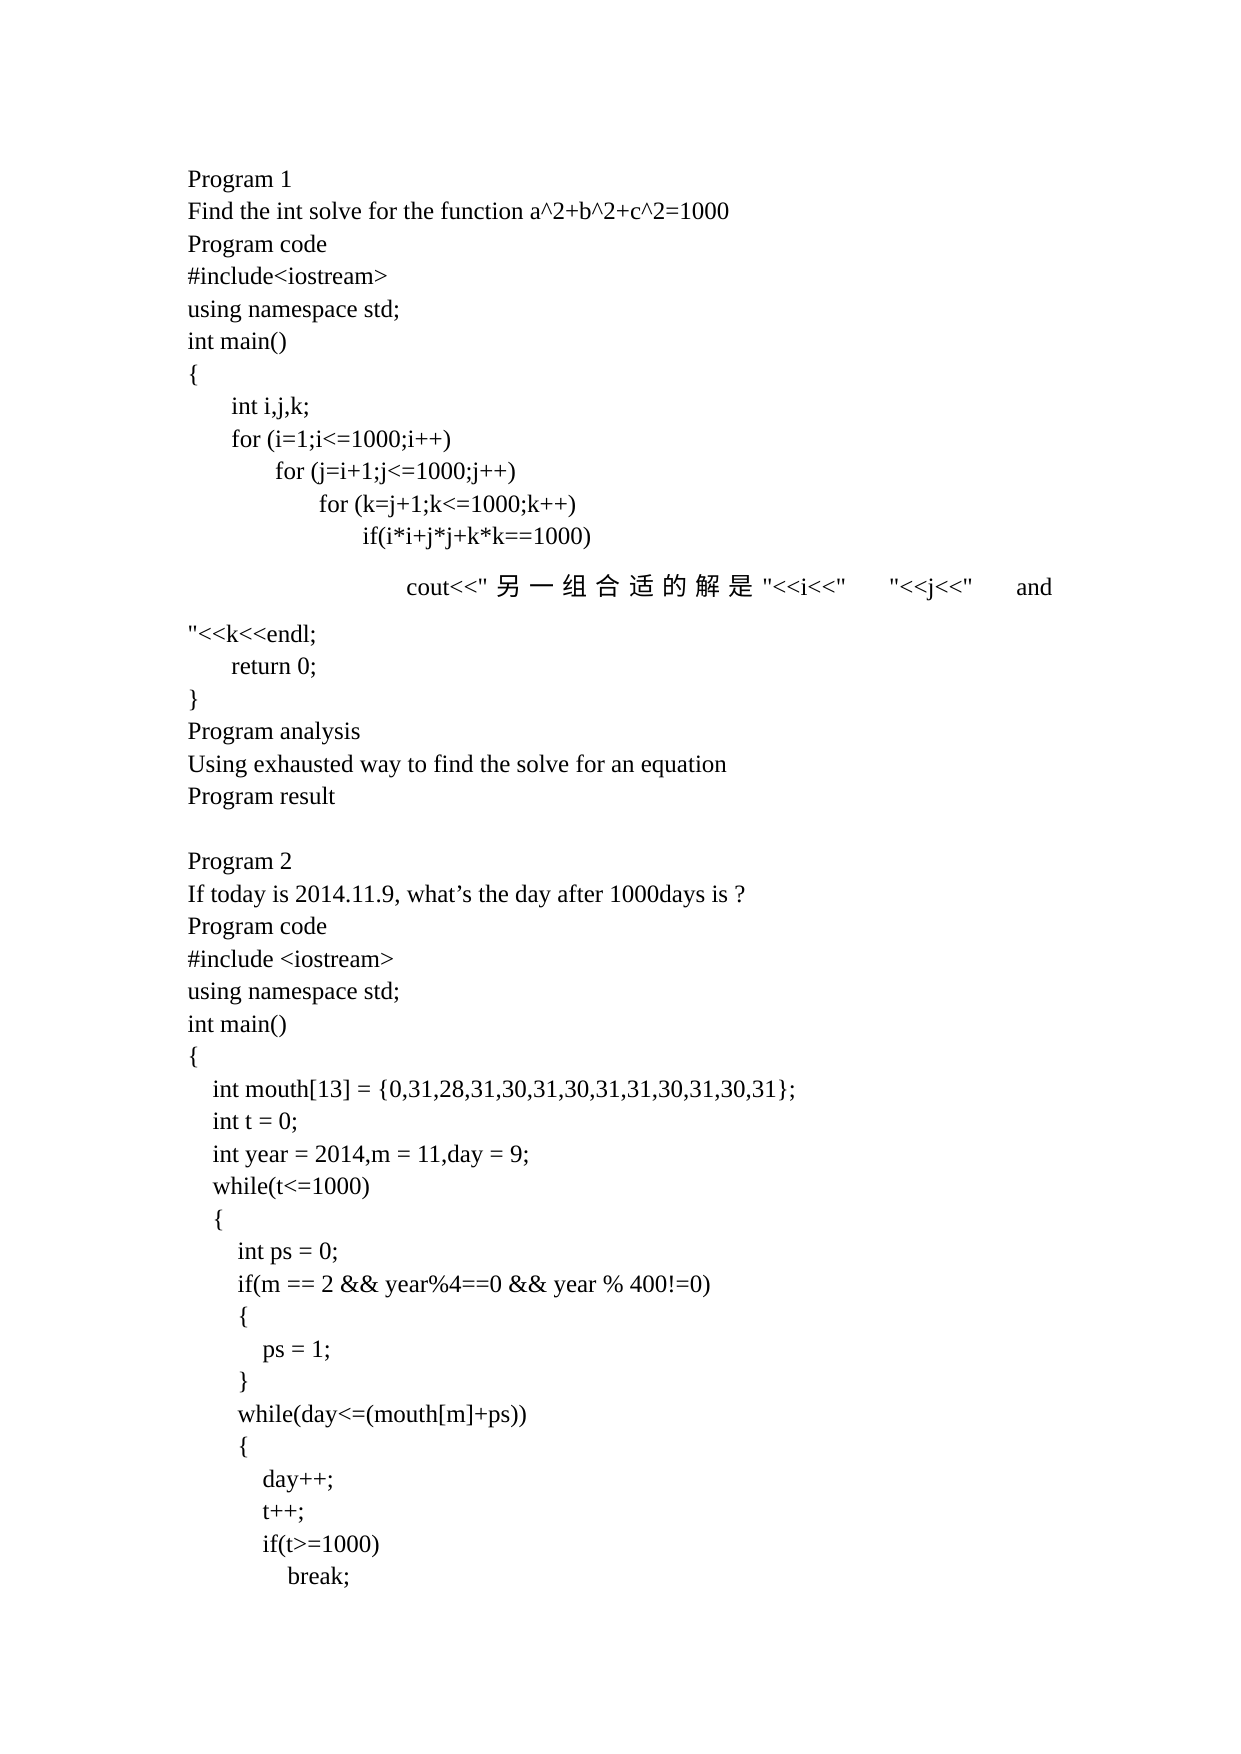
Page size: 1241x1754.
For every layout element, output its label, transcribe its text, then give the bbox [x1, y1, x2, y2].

text using namespace std; [187, 974, 1053, 1007]
text { [187, 1202, 1053, 1234]
text Program 1 [187, 162, 1053, 194]
text Find the int solve for the function a^2+b^2+c^2=1000 [187, 194, 1053, 227]
text day++; [187, 1462, 1053, 1494]
text Using exhausted way to find the solve for an equation [187, 747, 1053, 779]
text while(t<=1000) [187, 1169, 1053, 1202]
text If today is 2014.11.9, what’s the day after 1000days is ? [187, 877, 1053, 909]
text { [187, 1039, 1053, 1072]
text for (k=j+1;k<=1000;k++) [187, 487, 1053, 519]
text while(day<=(mouth[m]+ps)) [187, 1397, 1053, 1429]
text return 0; [187, 649, 1053, 682]
text for (i=1;i<=1000;i++) [187, 422, 1053, 454]
text Program code [187, 909, 1053, 942]
text } [187, 682, 1053, 714]
text cout<<"另一组合适的解是"<<i<<" "<<j<<" and "<<k<<endl; [187, 552, 1053, 649]
text Program code [187, 227, 1053, 259]
text #include <iostream> [187, 942, 1053, 974]
text Program analysis [187, 714, 1053, 747]
text Program result [187, 779, 1053, 812]
text if(i*i+j*j+k*k==1000) [187, 519, 1053, 552]
text if(m == 2 && year%4==0 && year % 400!=0) [187, 1267, 1053, 1299]
text int mouth[13] = {0,31,28,31,30,31,30,31,31,30,31,30,31}; [187, 1072, 1053, 1104]
text { [187, 357, 1053, 389]
text { [187, 1299, 1053, 1332]
text ps = 1; [187, 1332, 1053, 1364]
text using namespace std; [187, 292, 1053, 324]
text int ps = 0; [187, 1234, 1053, 1267]
text int year = 2014,m = 11,day = 9; [187, 1137, 1053, 1169]
text { [187, 1429, 1053, 1462]
text Program 2 [187, 844, 1053, 877]
text } [187, 1364, 1053, 1397]
text int main() [187, 1007, 1053, 1039]
text int t = 0; [187, 1104, 1053, 1137]
text if(t>=1000) [187, 1527, 1053, 1559]
text int main() [187, 324, 1053, 357]
text break; [187, 1559, 1053, 1592]
text int i,j,k; [187, 389, 1053, 422]
text #include<iostream> [187, 259, 1053, 292]
text t++; [187, 1494, 1053, 1527]
text for (j=i+1;j<=1000;j++) [187, 454, 1053, 487]
